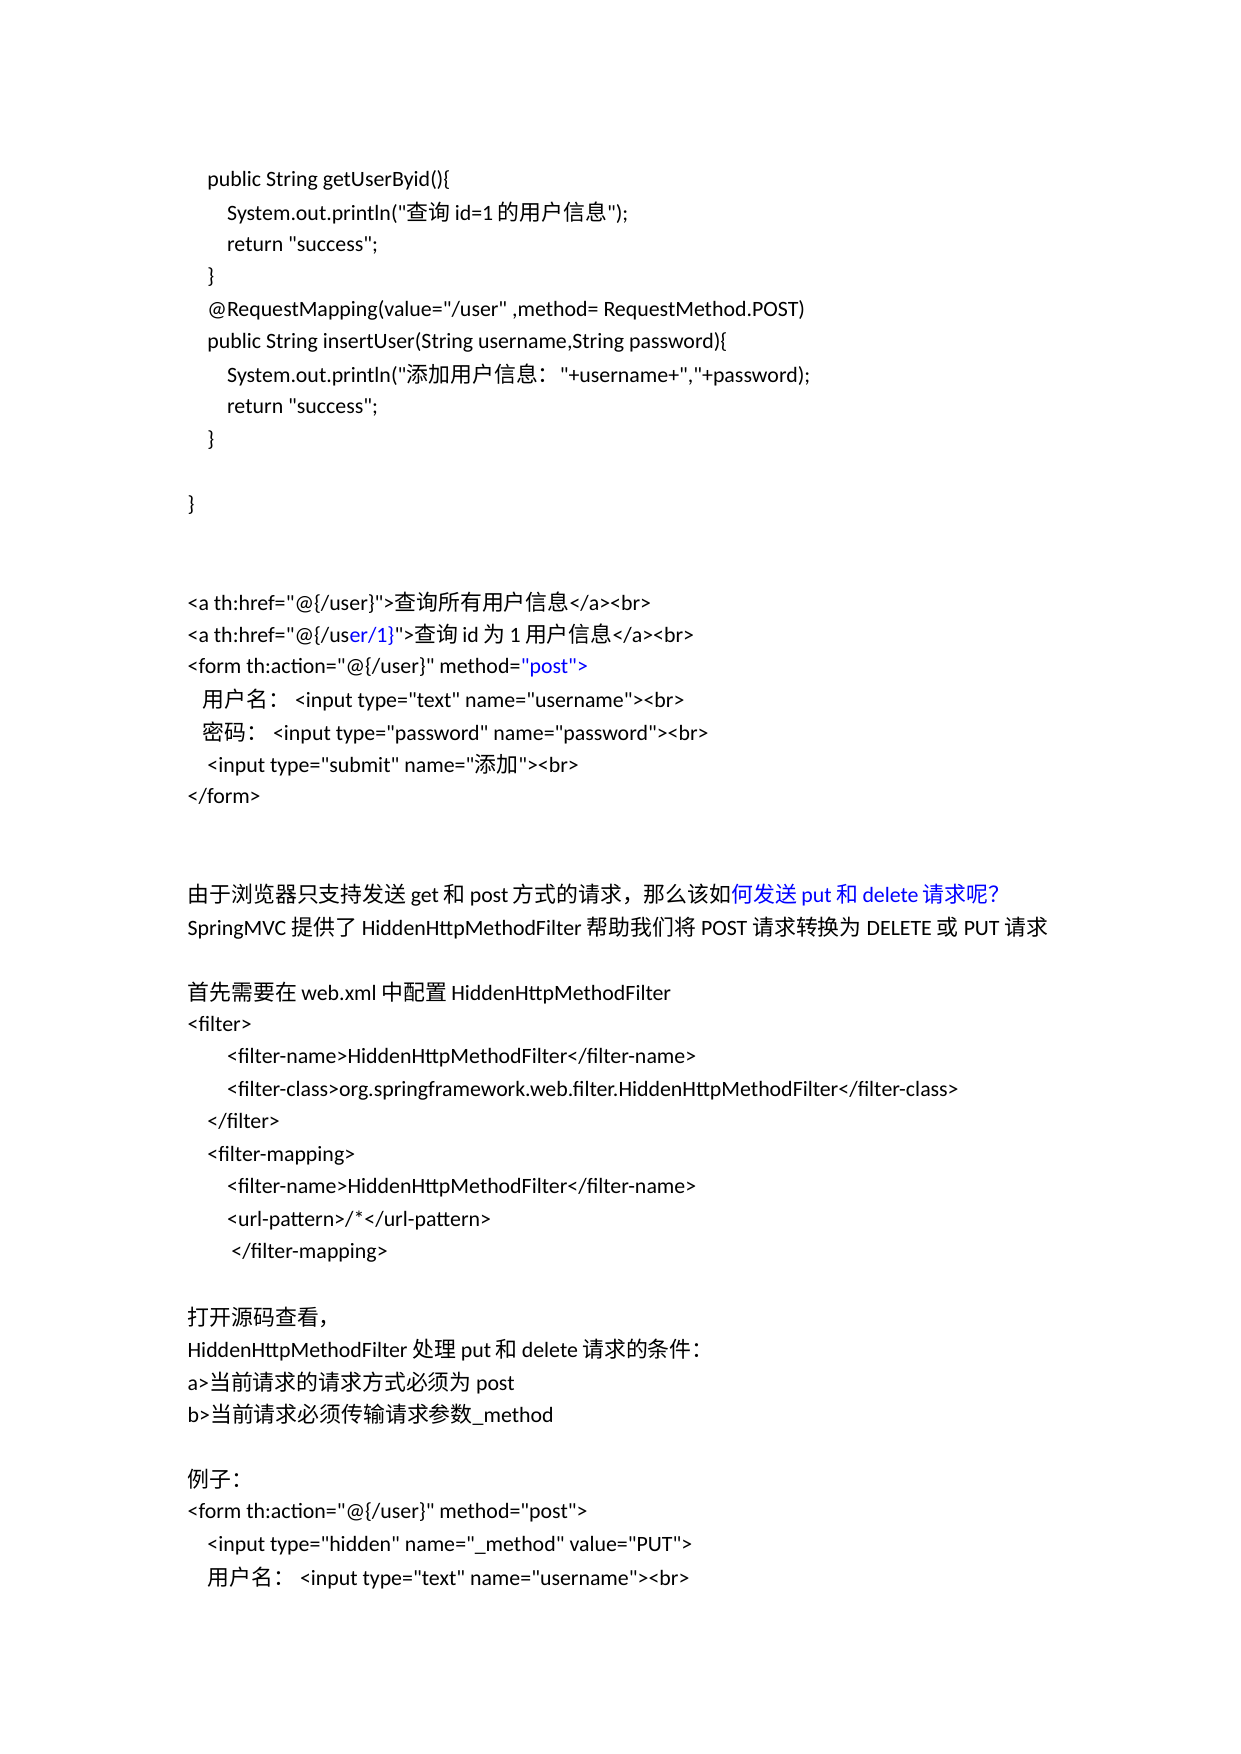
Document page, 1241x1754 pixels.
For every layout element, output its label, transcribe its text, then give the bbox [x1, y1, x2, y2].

list System.out.println("添加用户信息："+username+","+password); [187, 357, 1053, 389]
list 由于浏览器只支持发送get和post方式的请求，那么该如何发送put和delete请求呢？ [187, 877, 1053, 909]
list } [187, 422, 1053, 454]
list <filter> [187, 1007, 1053, 1039]
list <filter-class>org.springframework.web.filter.HiddenHttpMethodFilter</filter-class> [187, 1072, 1053, 1104]
list <filter-name>HiddenHttpMethodFilter</filter-name> [187, 1039, 1053, 1072]
list 首先需要在web.xml中配置HiddenHttpMethodFilter [187, 974, 1053, 1007]
list </form> [187, 779, 1053, 812]
list @RequestMapping(value="/user" ,method= RequestMethod.POST) [187, 292, 1053, 324]
list HiddenHttpMethodFilter 处理put和delete请求的条件： [187, 1332, 1053, 1364]
list public String getUserByid(){ [187, 162, 1053, 194]
list SpringMVC 提供了 HiddenHttpMethodFilter 帮助我们将 POST 请求转换为 DELETE 或 PUT 请求 [187, 909, 1053, 942]
list return "success"; [187, 227, 1053, 259]
list 用户名： <input type="text" name="username"><br> [187, 1559, 1053, 1592]
list public String insertUser(String username,String password){ [187, 324, 1053, 357]
list 用户名： <input type="text" name="username"><br> [187, 682, 1053, 714]
list <input type="hidden" name="_method" value="PUT"> [187, 1527, 1053, 1559]
list </filter> [187, 1104, 1053, 1137]
list 例子： [187, 1462, 1053, 1494]
list System.out.println("查询id=1的用户信息"); [187, 194, 1053, 227]
list } [187, 487, 1053, 519]
list <a th:href="@{/user}">查询所有用户信息</a><br> [187, 584, 1053, 617]
list } [187, 259, 1053, 292]
list <form th:action="@{/user}" method="post"> [187, 1494, 1053, 1527]
list b>当前请求必须传输请求参数_method [187, 1397, 1053, 1429]
list <input type="submit" name="添加"><br> [187, 747, 1053, 779]
list <filter-name>HiddenHttpMethodFilter</filter-name> [187, 1169, 1053, 1202]
list <url-pattern>/*</url-pattern> [187, 1202, 1053, 1234]
list a>当前请求的请求方式必须为post [187, 1364, 1053, 1397]
list <a th:href="@{/user/1}">查询id为1用户信息</a><br> [187, 617, 1053, 649]
list <filter-mapping> [187, 1137, 1053, 1169]
list 打开源码查看， [187, 1299, 1053, 1332]
list 密码： <input type="password" name="password"><br> [187, 714, 1053, 747]
list </filter-mapping> [187, 1234, 1053, 1267]
list <form th:action="@{/user}" method="post"> [187, 649, 1053, 682]
list return "success"; [187, 389, 1053, 422]
